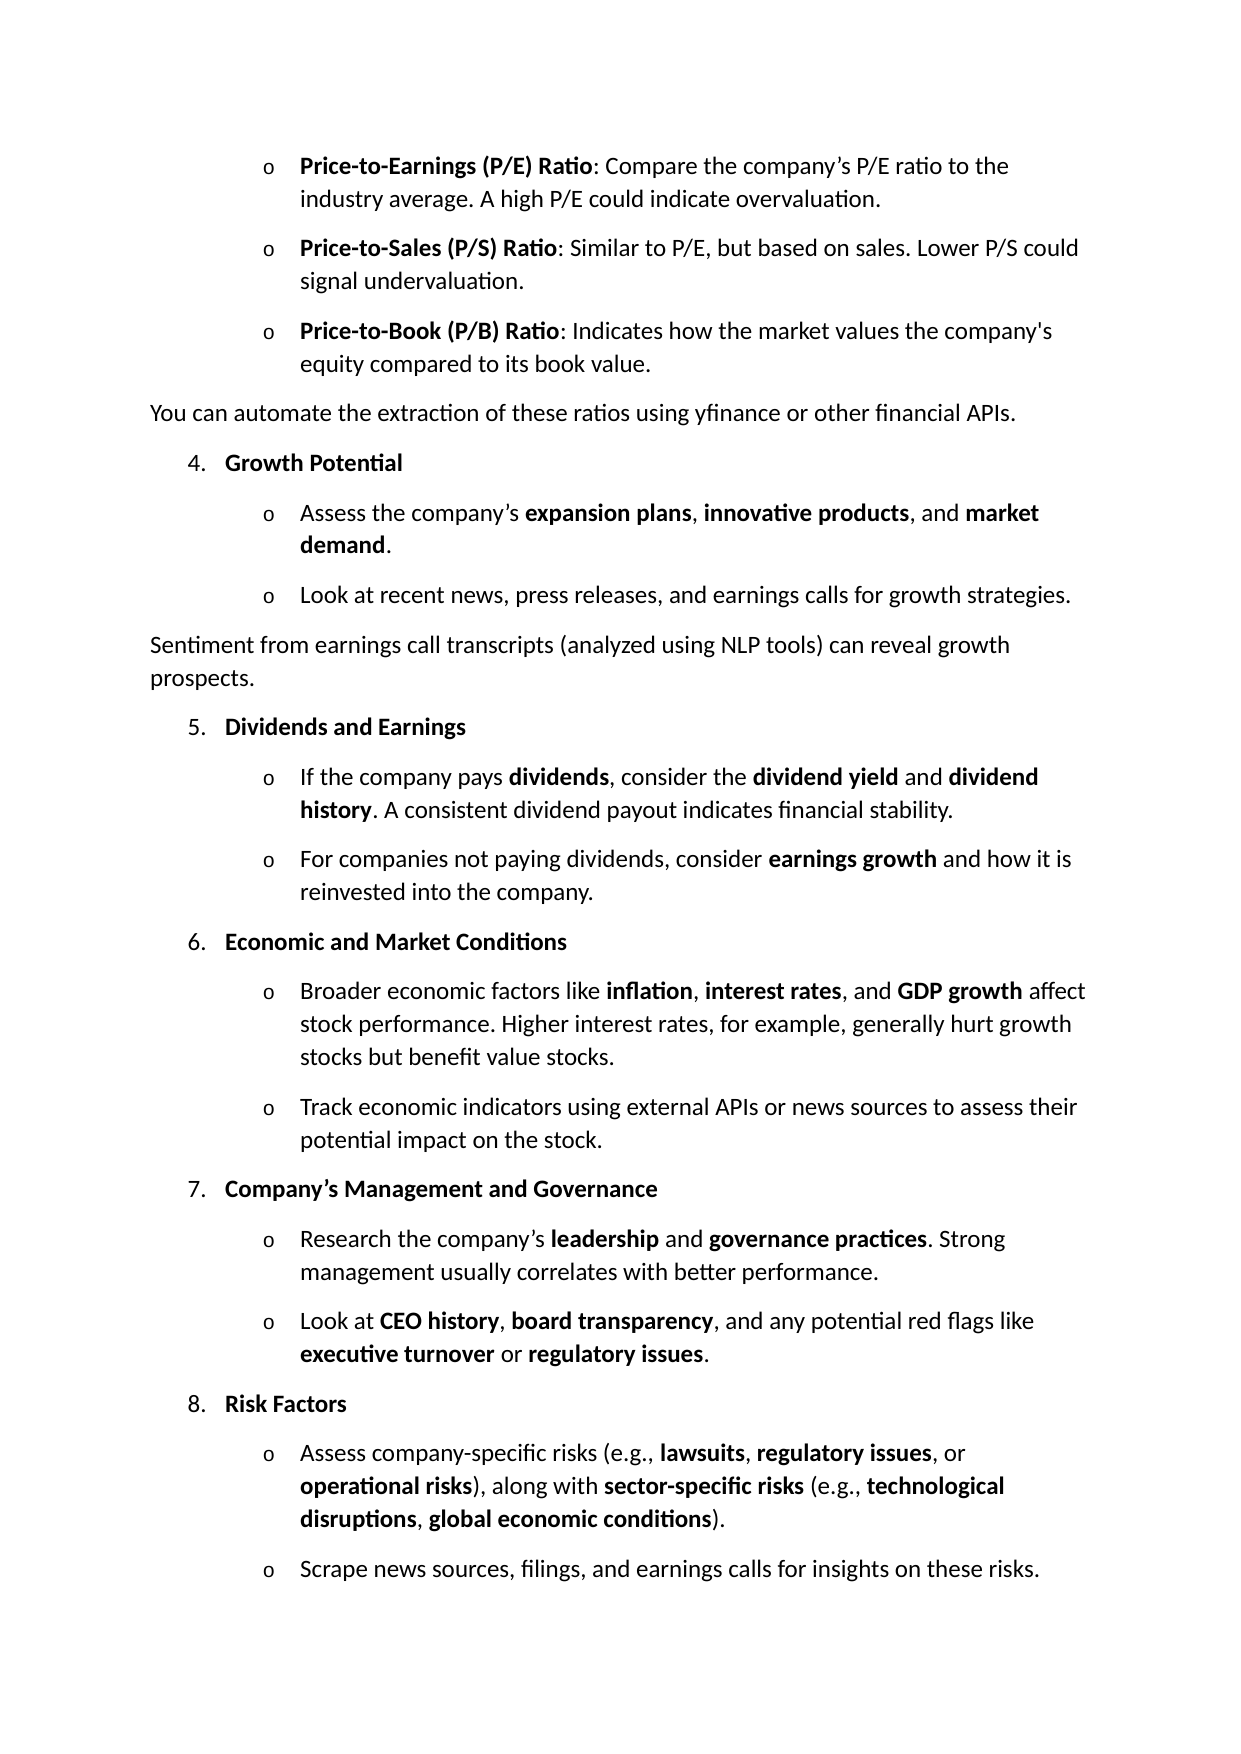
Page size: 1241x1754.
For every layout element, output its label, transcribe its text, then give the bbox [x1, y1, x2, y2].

list Scrape news sources, filings, and earnings calls for insights on these risks. [262, 1553, 1090, 1583]
list Growth Potential [187, 447, 1090, 478]
list Price-to-Earnings (P/E) Ratio: Compare the company’s P/E ratio to the industry average. A high P/E could indicate overvaluation. [262, 150, 1090, 213]
text You can automate the extraction of these ratios using yfinance or other financial APIs. [150, 397, 1090, 428]
list If the company pays dividends, consider the dividend yield and dividend history. A consistent dividend payout indicates financial stability. [262, 761, 1090, 824]
list Company’s Management and Governance [187, 1173, 1090, 1204]
list Economic and Market Conditions [187, 926, 1090, 956]
list Risk Factors [187, 1388, 1090, 1418]
list Broader economic factors like inflation, interest rates, and GDP growth affect stock performance. Higher interest rates, for example, generally hurt growth stocks but benefit value stocks. [262, 975, 1090, 1072]
text Sentiment from earnings call transcripts (analyzed using NLP tools) can reveal growth prospects. [150, 629, 1090, 692]
list Assess company-specific risks (e.g., lawsuits, regulatory issues, or operational risks), along with sector-specific risks (e.g., technological disruptions, global economic conditions). [262, 1437, 1090, 1534]
list Dividends and Earnings [187, 711, 1090, 742]
list Look at recent news, press releases, and earnings calls for growth strategies. [262, 579, 1090, 610]
list Research the company’s leadership and governance practices. Strong management usually correlates with better performance. [262, 1223, 1090, 1286]
list Assess the company’s expansion plans, innovative products, and market demand. [262, 497, 1090, 560]
list For companies not paying dividends, consider earnings growth and how it is reinvested into the company. [262, 843, 1090, 907]
list Price-to-Sales (P/S) Ratio: Similar to P/E, but based on sales. Lower P/S could signal undervaluation. [262, 232, 1090, 296]
list Price-to-Book (P/B) Ratio: Indicates how the market values the company's equity compared to its book value. [262, 315, 1090, 378]
list Look at CEO history, board transparency, and any potential red flags like executive turnover or regulatory issues. [262, 1305, 1090, 1369]
list Track economic indicators using external APIs or news sources to assess their potential impact on the stock. [262, 1091, 1090, 1154]
